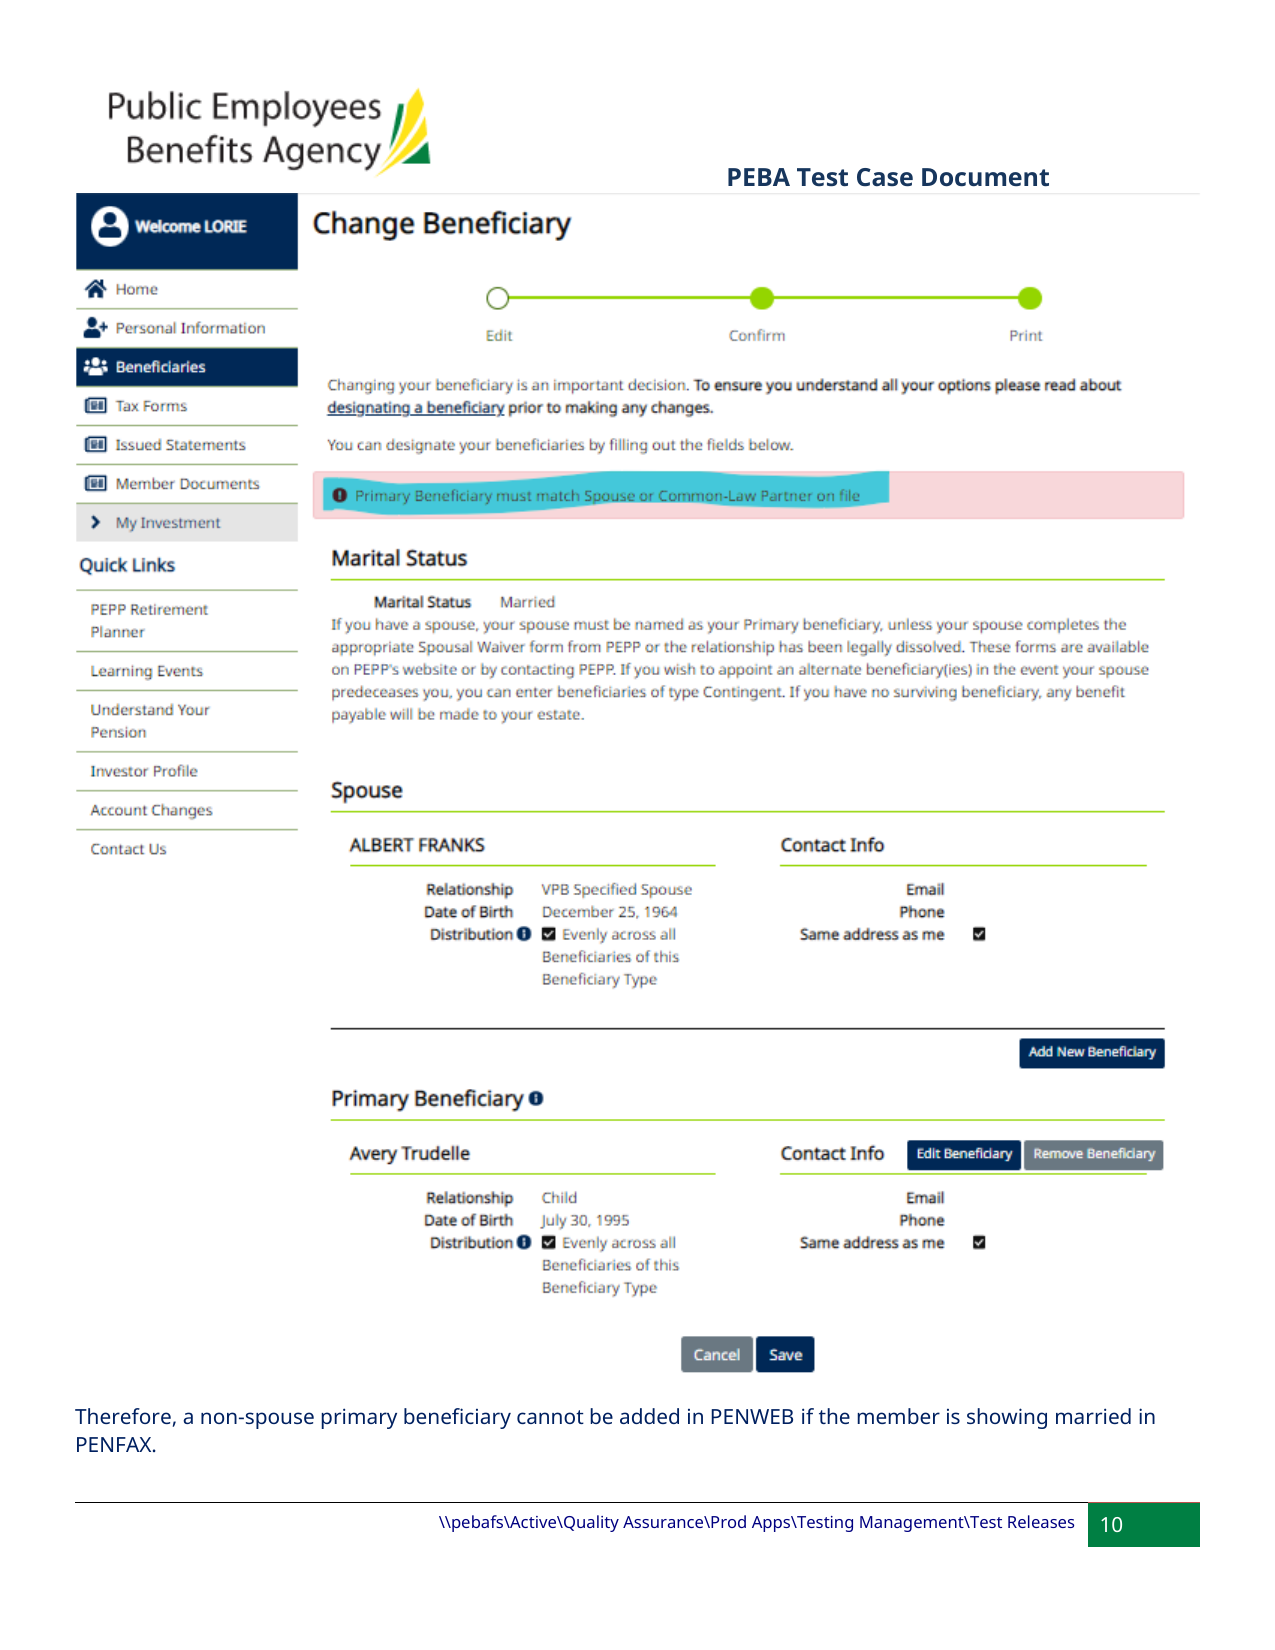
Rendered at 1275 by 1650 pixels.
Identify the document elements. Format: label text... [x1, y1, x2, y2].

picture [75, 75, 457, 186]
picture [75, 193, 1200, 1374]
text Therefore, a non-spouse primary beneficiary cannot be added in PENWEB if the member is showing married in PENFAX. [75, 1402, 1200, 1459]
